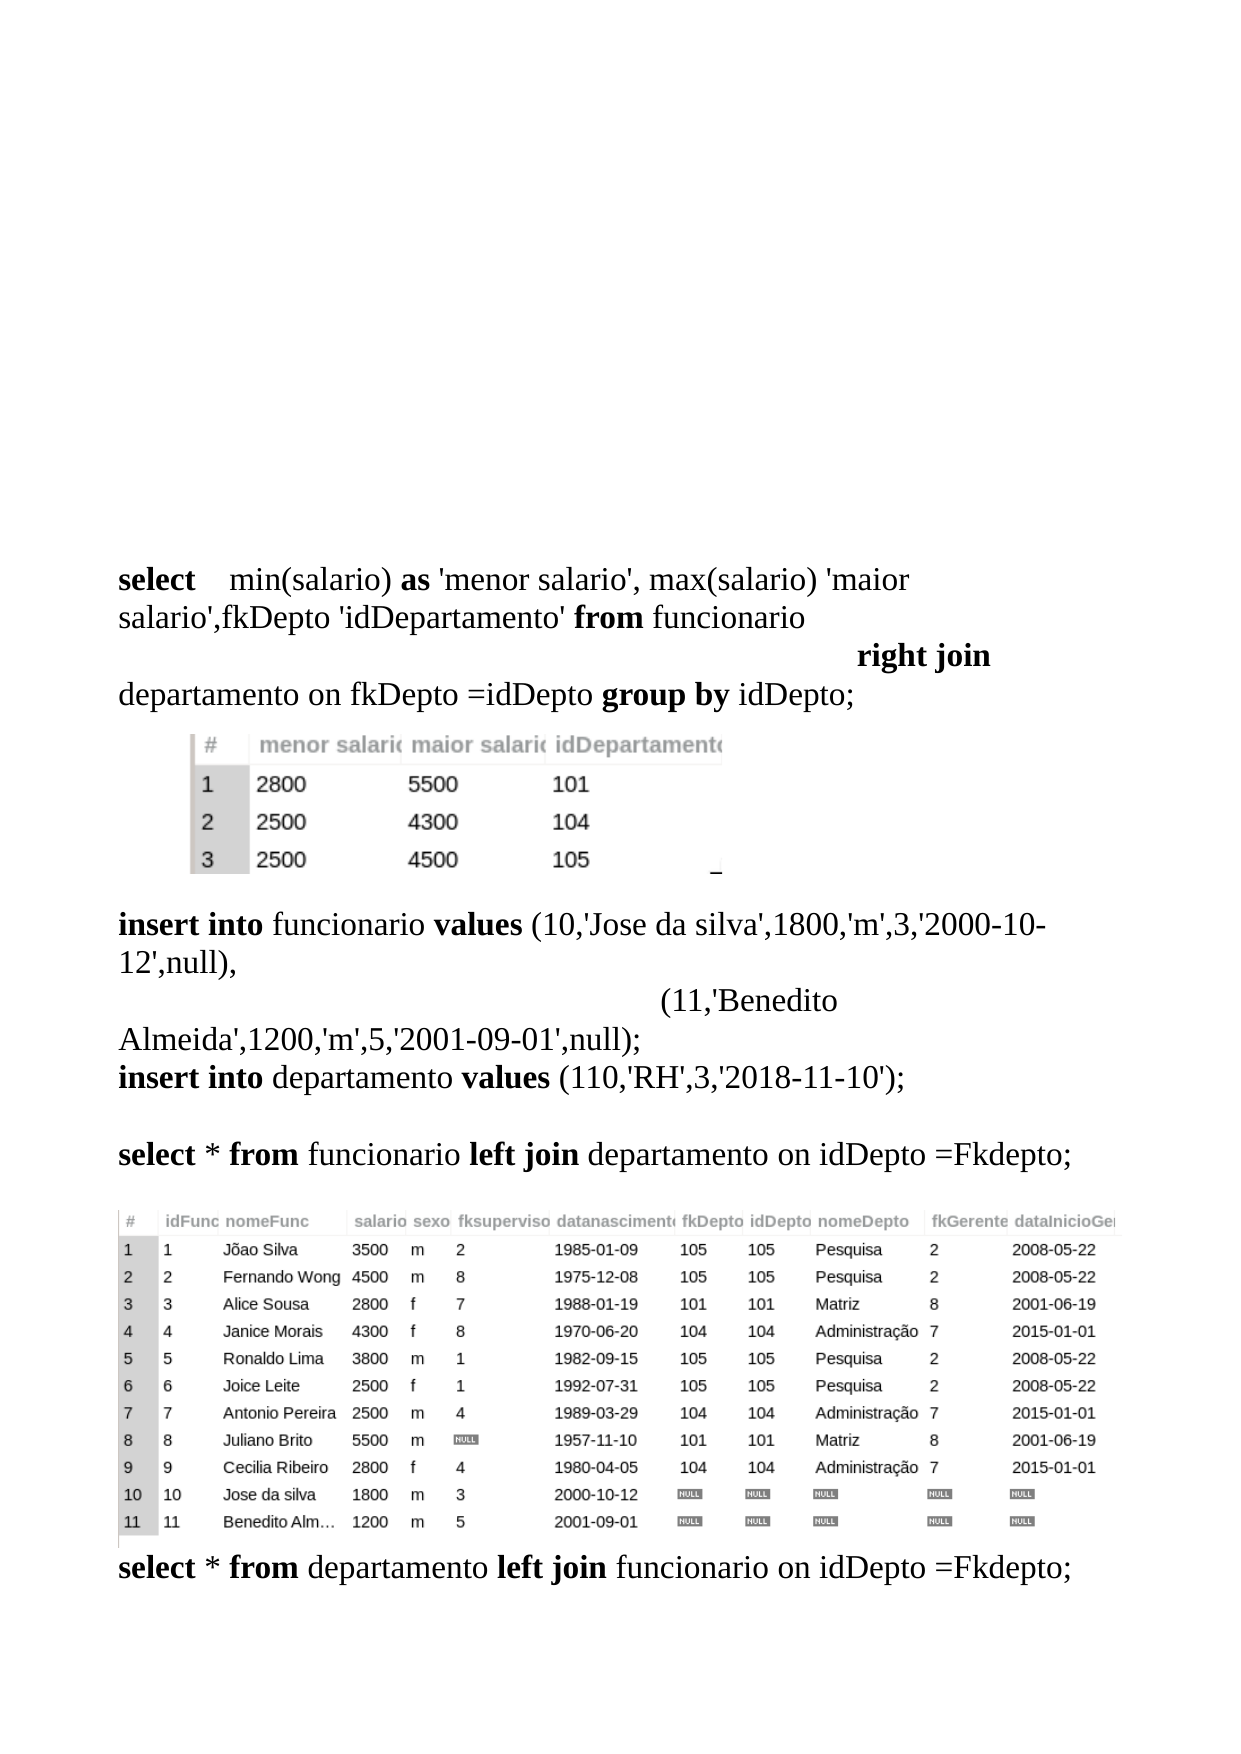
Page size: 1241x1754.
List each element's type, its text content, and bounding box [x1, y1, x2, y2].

text right join departamento on fkDepto =idDepto group by idDepto; [118, 636, 1122, 712]
picture [118, 1210, 1123, 1548]
picture [189, 734, 723, 874]
text insert into departamento values (110,'RH',3,'2018-11-10'); [118, 1057, 1122, 1096]
text (11,'Benedito Almeida',1200,'m',5,'2001-09-01',null); [118, 981, 1122, 1057]
text select * from departamento left join funcionario on idDepto =Fkdepto; [118, 1548, 1122, 1586]
text select * from funcionario left join departamento on idDepto =Fkdepto; [118, 1134, 1122, 1172]
text select min(salario) as 'menor salario', max(salario) 'maior salario',fkDepto 'idDepartamento' from funcionario [118, 559, 1122, 636]
text insert into funcionario values (10,'Jose da silva',1800,'m',3,'2000-10-12',null), [118, 904, 1122, 981]
